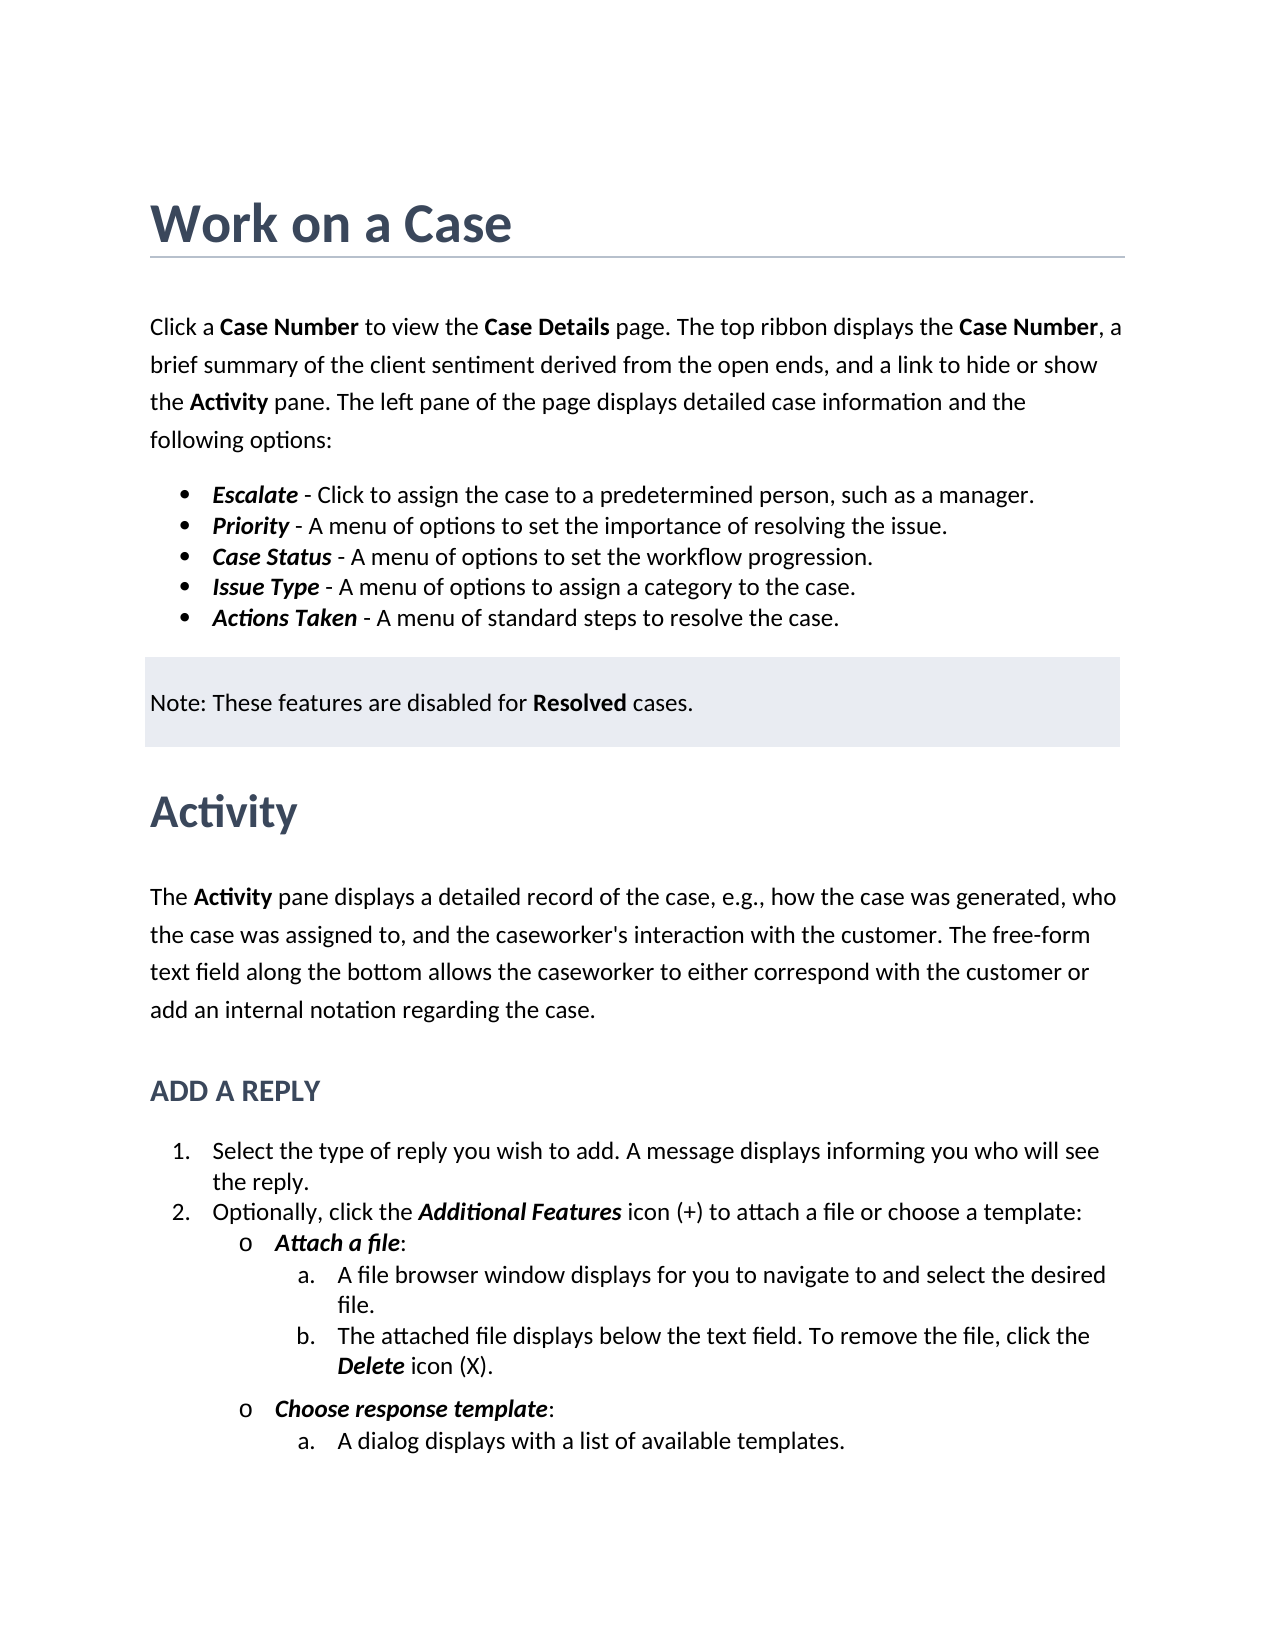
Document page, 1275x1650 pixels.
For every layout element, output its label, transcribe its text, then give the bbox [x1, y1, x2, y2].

text Activity [150, 782, 1125, 839]
list Optionally, click the Additional Features icon (+) to attach a file or choose a template: [191, 1196, 1125, 1227]
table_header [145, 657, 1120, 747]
list Priority - A menu of options to set the importance of resolving the issue. [191, 510, 1125, 541]
text Work on a Case [150, 187, 1125, 256]
list Actions Taken - A menu of standard steps to resolve the case. [191, 602, 1125, 632]
list Case Status - A menu of options to set the workflow progression. [191, 541, 1125, 571]
list Issue Type - A menu of options to assign a category to the case. [191, 571, 1125, 602]
list Select the type of reply you wish to add. A message displays informing you who will see the reply. [191, 1135, 1125, 1196]
list Escalate - Click to assign the case to a predetermined person, such as a manager. [191, 479, 1125, 510]
text Click a Case Number to view the Case Details page. The top ribbon displays the Case Number, a brief summary of the client sentiment derived from the open ends, and a link to hide or show the Activity pane. The left pane of the page displays detailed case information and the following options: [150, 304, 1125, 454]
list Attach a file: [253, 1227, 1125, 1259]
text Add a Reply [150, 1071, 1125, 1109]
list Choose response template: [253, 1393, 1125, 1425]
list A dialog displays with a list of available templates. [316, 1425, 1125, 1456]
list A file browser window displays for you to navigate to and select the desired file. [316, 1259, 1125, 1320]
text The Activity pane displays a detailed record of the case, e.g., how the case was generated, who the case was assigned to, and the caseworker's interaction with the customer. The free-form text field along the bottom allows the caseworker to either correspond with the customer or add an internal notation regarding the case. [150, 874, 1125, 1024]
list The attached file displays below the text field. To remove the file, click the Delete icon (X). [316, 1320, 1125, 1381]
